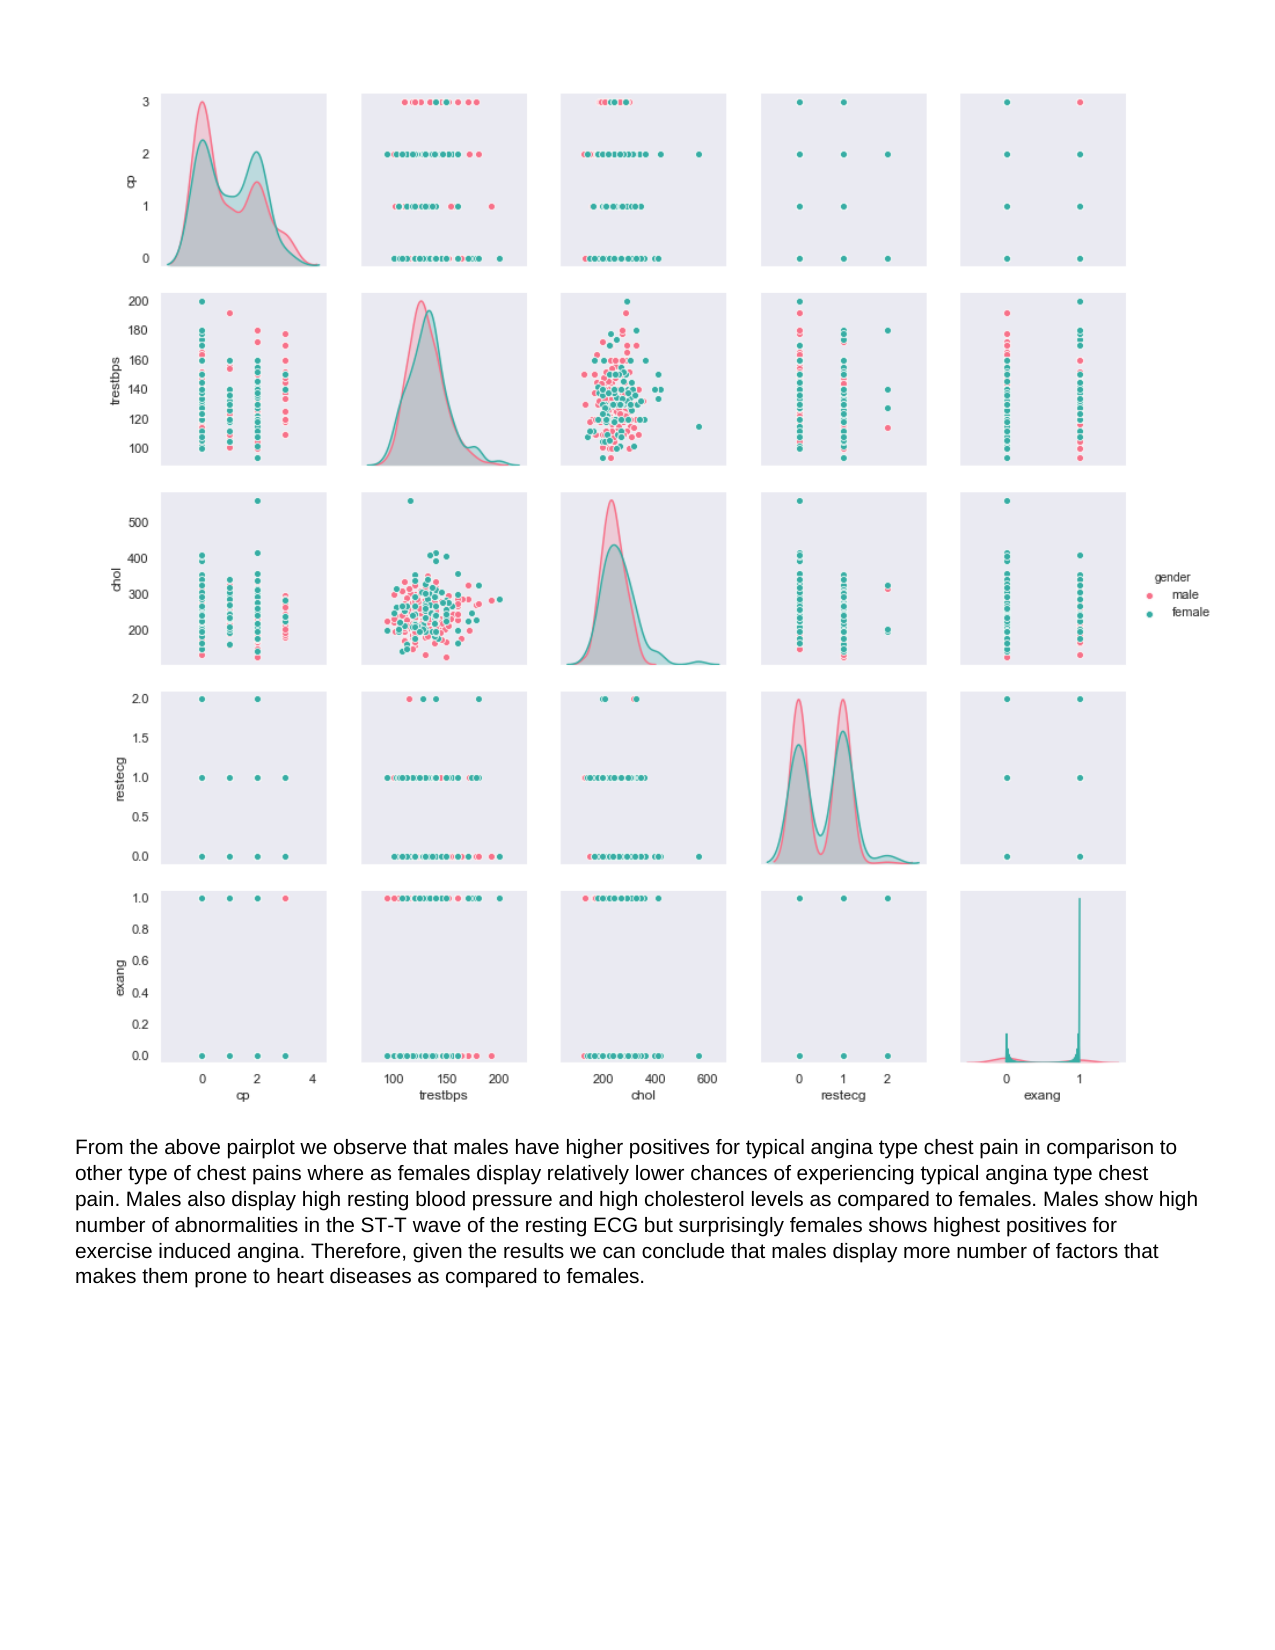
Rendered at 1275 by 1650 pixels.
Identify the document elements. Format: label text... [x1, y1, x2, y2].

picture [95, 75, 1221, 1117]
